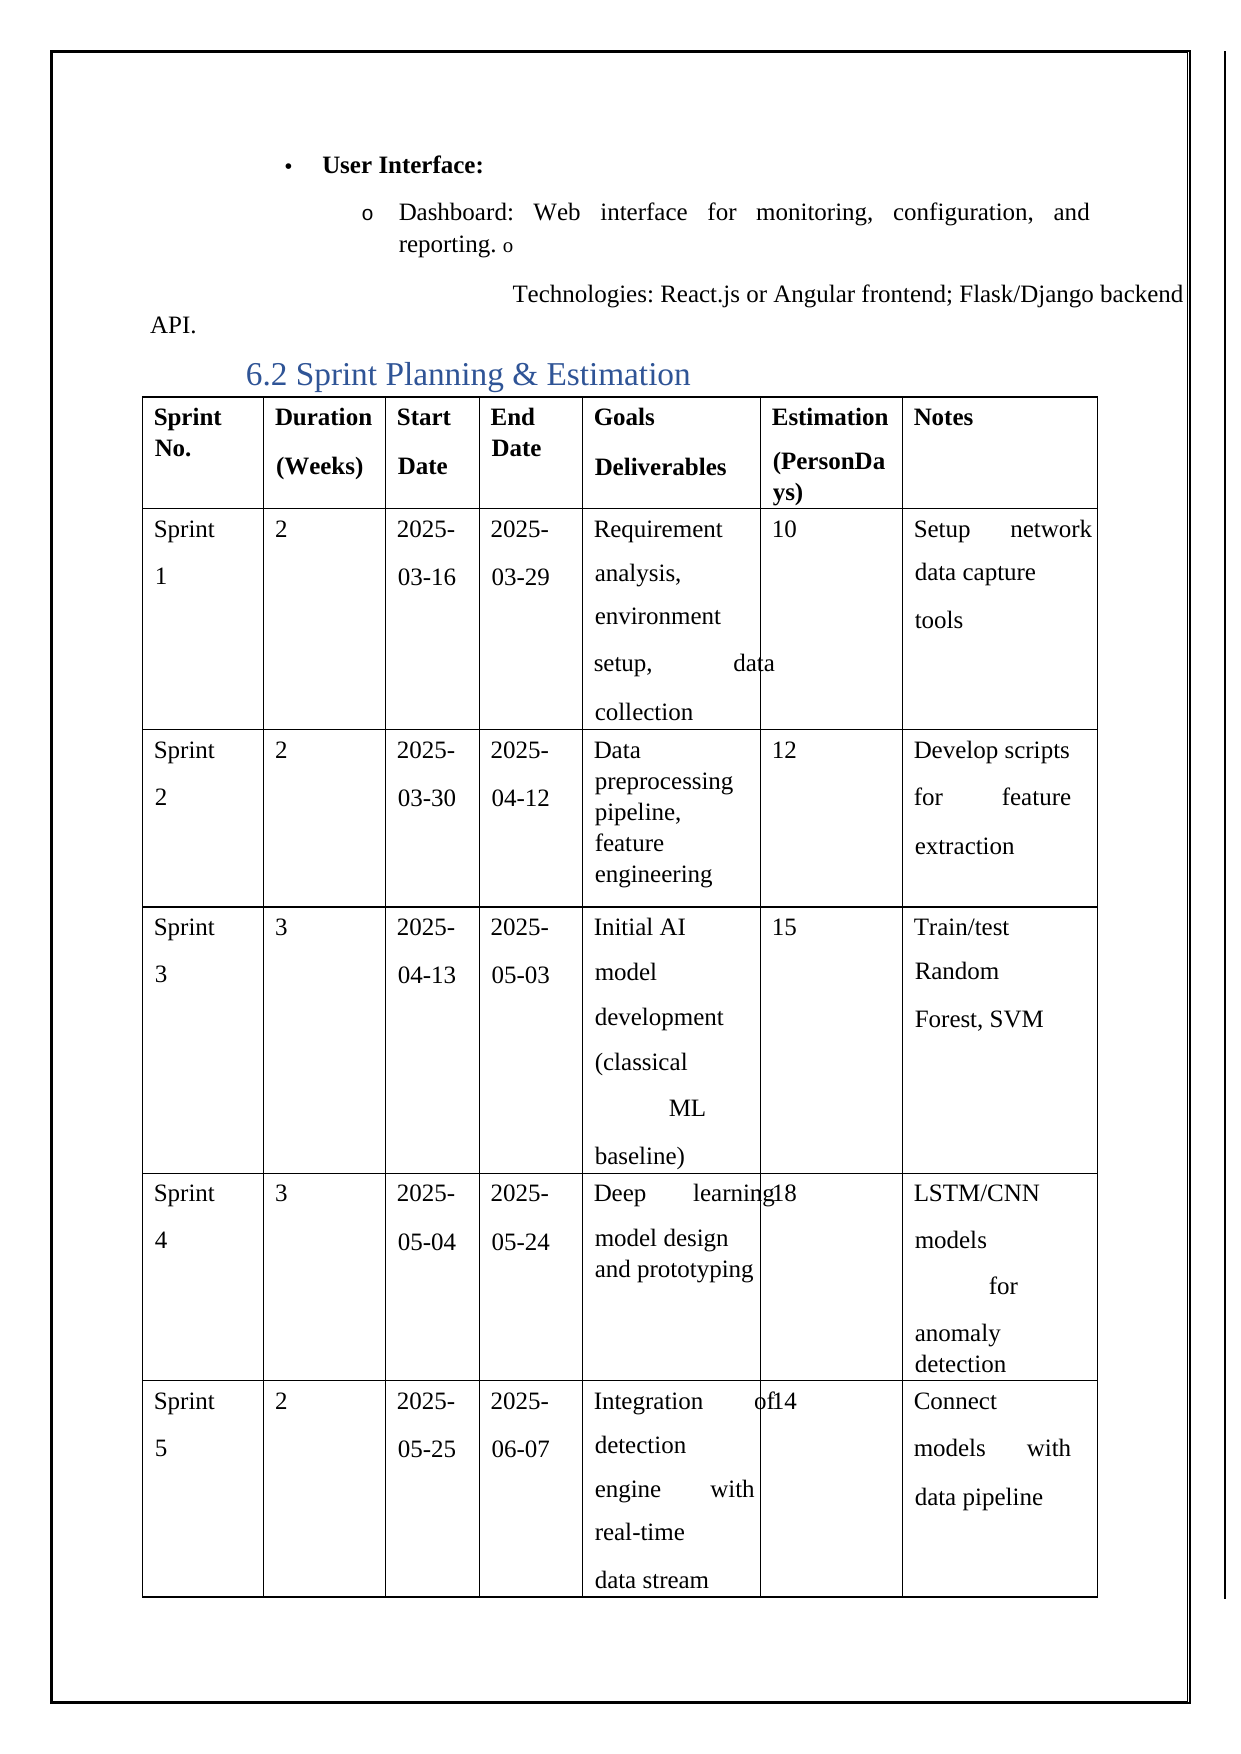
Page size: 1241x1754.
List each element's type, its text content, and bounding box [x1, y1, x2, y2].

table_header End Date [480, 398, 582, 508]
table_header Estimation (PersonDays) [761, 398, 902, 508]
table_cell 2025- 04-12 [480, 730, 582, 906]
table_cell 2025- 04-13 [386, 908, 479, 1172]
table_cell 2 [264, 1381, 385, 1596]
table_cell 2 [264, 509, 385, 729]
table_cell 2025- 06-07 [480, 1381, 582, 1596]
table_cell Train/test Random Forest, SVM [903, 908, 1097, 1172]
subtitle 6.2 Sprint Planning & Estimation [246, 354, 1090, 393]
table_cell 3 [264, 1174, 385, 1380]
table_cell LSTM/CNN models for anomaly detection [903, 1174, 1097, 1380]
table_cell Initial AI model development (classical ML baseline) [583, 908, 760, 1172]
table_cell 14 [761, 1381, 902, 1596]
table_cell Develop scripts for feature extraction [903, 730, 1097, 906]
text Technologies: React.js or Angular frontend; Flask/Django backend API. [150, 279, 1090, 339]
table_cell 12 [761, 730, 902, 906]
table_cell Sprint 5 [143, 1381, 263, 1596]
table_cell 10 [761, 509, 902, 729]
table_header Duration (Weeks) [264, 398, 385, 508]
table_cell Integration of detection engine with real-time data stream [583, 1381, 760, 1596]
table_cell 2025- 05-25 [386, 1381, 479, 1596]
list User Interface: [284, 150, 1090, 179]
table_cell Sprint 4 [143, 1174, 263, 1380]
table_cell Requirement analysis, environment setup, data collection [583, 509, 760, 729]
table_cell 2025- 03-29 [480, 509, 582, 729]
table_cell Sprint 1 [143, 509, 263, 729]
table_cell Deep learning model design and prototyping [583, 1174, 760, 1380]
table_cell Data preprocessing pipeline, feature engineering [583, 730, 760, 906]
table_cell 2025- 05-03 [480, 908, 582, 1172]
list Dashboard: Web interface for monitoring, configuration, and reporting. o [361, 197, 1090, 258]
table_cell 3 [264, 908, 385, 1172]
table_cell 2025- 05-04 [386, 1174, 479, 1380]
table_cell 2025- 03-16 [386, 509, 479, 729]
table_cell 2025- 05-24 [480, 1174, 582, 1380]
table_cell 15 [761, 908, 902, 1172]
table_cell 18 [761, 1174, 902, 1380]
table_cell Setup network data capture tools [903, 509, 1097, 729]
table_header Notes [903, 398, 1097, 508]
table_cell 2025- 03-30 [386, 730, 479, 906]
table_header Start Date [386, 398, 479, 508]
table_cell Sprint 2 [143, 730, 263, 906]
table_header Sprint No. [143, 398, 263, 508]
table_cell Sprint 3 [143, 908, 263, 1172]
table_cell 2 [264, 730, 385, 906]
table_cell Connect models with data pipeline [903, 1381, 1097, 1596]
table_header Goals / Deliverables [583, 398, 760, 508]
